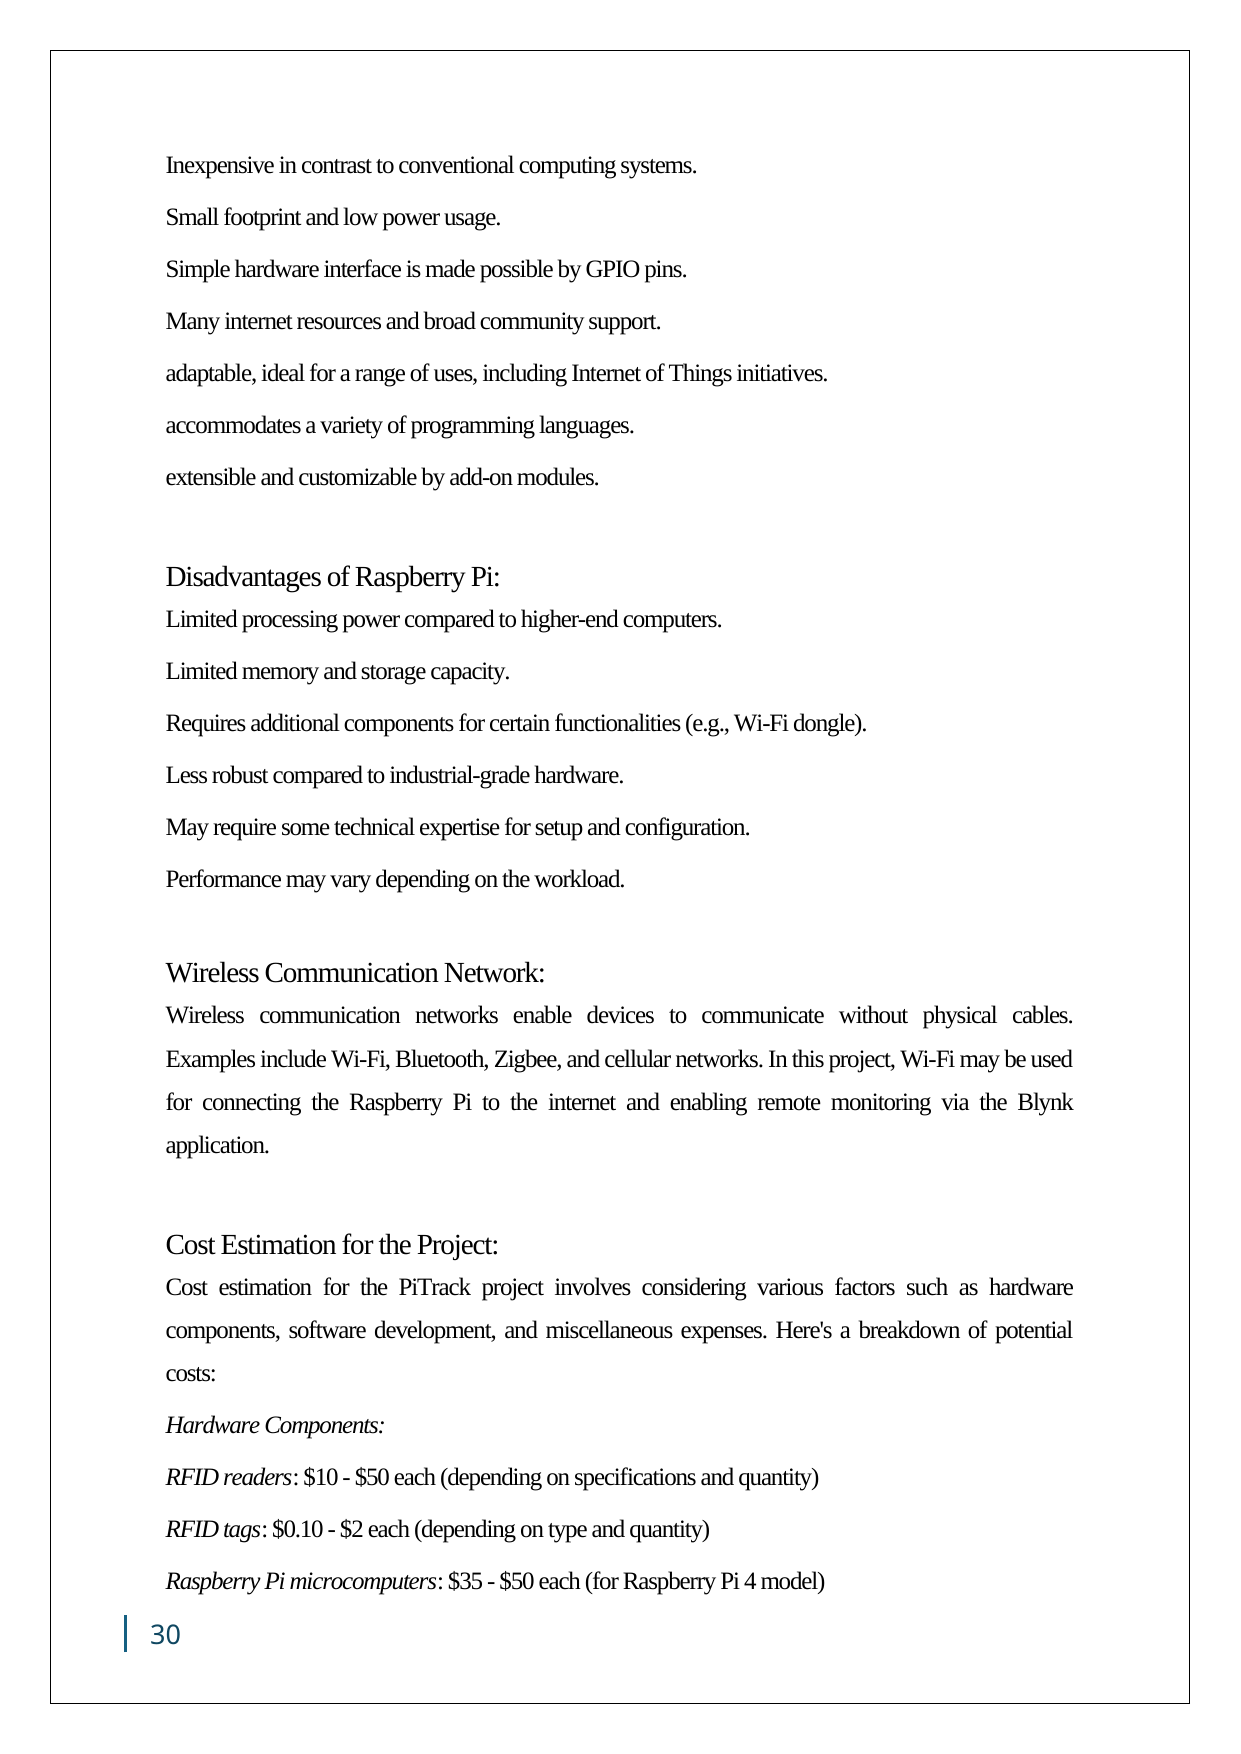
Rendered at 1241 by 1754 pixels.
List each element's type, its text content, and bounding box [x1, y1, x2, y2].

text Limited memory and storage capacity. [165, 656, 1074, 684]
text May require some technical expertise for setup and configuration. [165, 812, 1074, 841]
text RFID readers: $10 - $50 each (depending on specifications and quantity) [165, 1462, 1074, 1491]
text Limited processing power compared to higher-end computers. [165, 604, 1074, 633]
text adaptable, ideal for a range of uses, including Internet of Things initiatives. [165, 358, 1074, 387]
text RFID tags: $0.10 - $2 each (depending on type and quantity) [165, 1514, 1074, 1543]
text Hardware Components: [165, 1410, 1074, 1439]
text Cost Estimation for the Project: [165, 1227, 1074, 1261]
text Disadvantages of Raspberry Pi: [165, 559, 1074, 592]
text extensible and customizable by add-on modules. [165, 462, 1074, 491]
text Performance may vary depending on the workload. [165, 864, 1074, 892]
text Small footprint and low power usage. [165, 202, 1074, 231]
text Wireless Communication Network: [165, 956, 1074, 989]
text Requires additional components for certain functionalities (e.g., Wi-Fi dongle). [165, 708, 1074, 737]
text Cost estimation for the PiTrack project involves considering various factors such as hardware components, software development, and miscellaneous expenses. Here's a breakdown of potential costs: [165, 1272, 1074, 1387]
text accommodates a variety of programming languages. [165, 410, 1074, 439]
text Raspberry Pi microcomputers: $35 - $50 each (for Raspberry Pi 4 model) [165, 1566, 1074, 1595]
text Many internet resources and broad community support. [165, 306, 1074, 335]
text Less robust compared to industrial-grade hardware. [165, 760, 1074, 788]
text Wireless communication networks enable devices to communicate without physical cables. Examples include Wi-Fi, Bluetooth, Zigbee, and cellular networks. In this project, Wi-Fi may be used for connecting the Raspberry Pi to the internet and enabling remote monitoring via the Blynk application. [165, 1001, 1074, 1159]
text Simple hardware interface is made possible by GPIO pins. [165, 254, 1074, 283]
text Inexpensive in contrast to conventional computing systems. [165, 150, 1074, 179]
